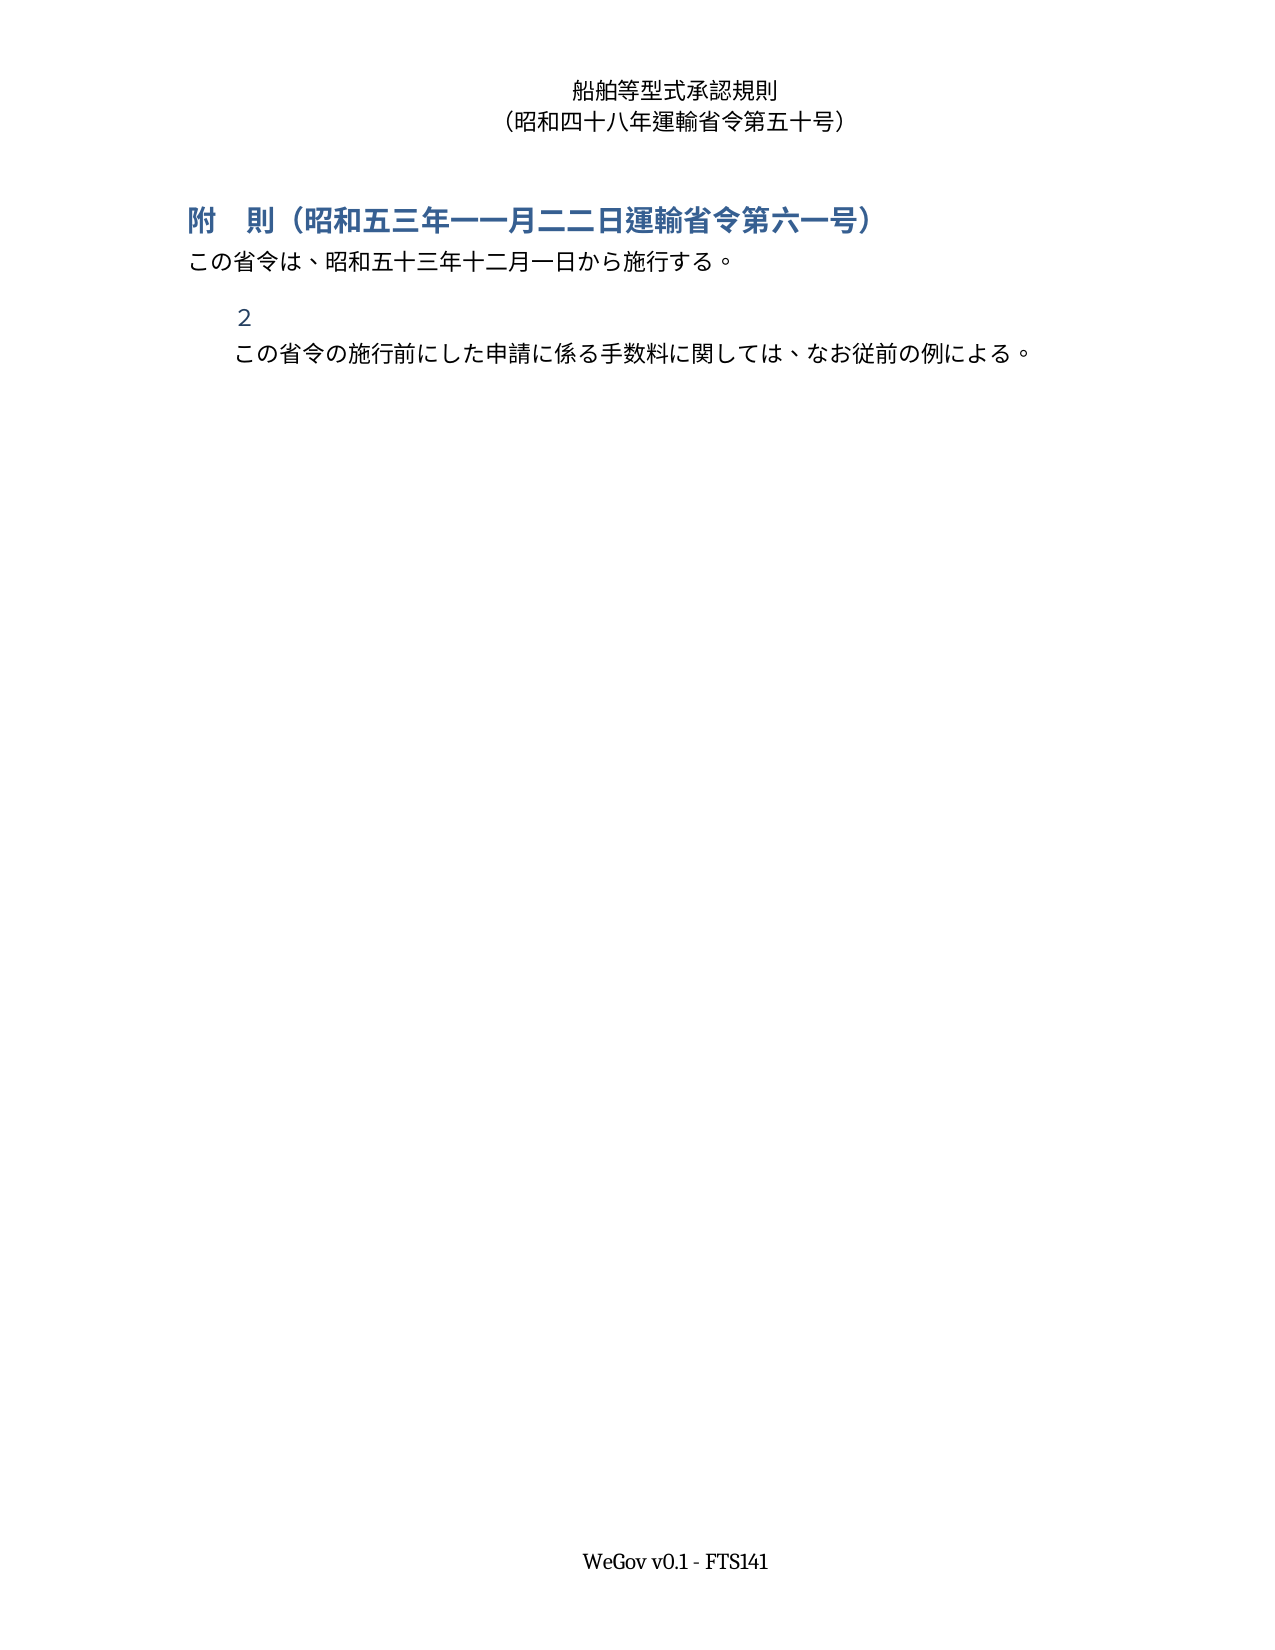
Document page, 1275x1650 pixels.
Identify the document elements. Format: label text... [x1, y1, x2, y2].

text この省令は、昭和五十三年十二月一日から施行する。 [187, 246, 1087, 277]
subtitle 附 則（昭和五三年一一月二二日運輸省令第六一号） [187, 200, 1087, 240]
text この省令の施行前にした申請に係る手数料に関しては、なお従前の例による。 [233, 338, 1087, 369]
subtitle ２ [233, 302, 1087, 334]
